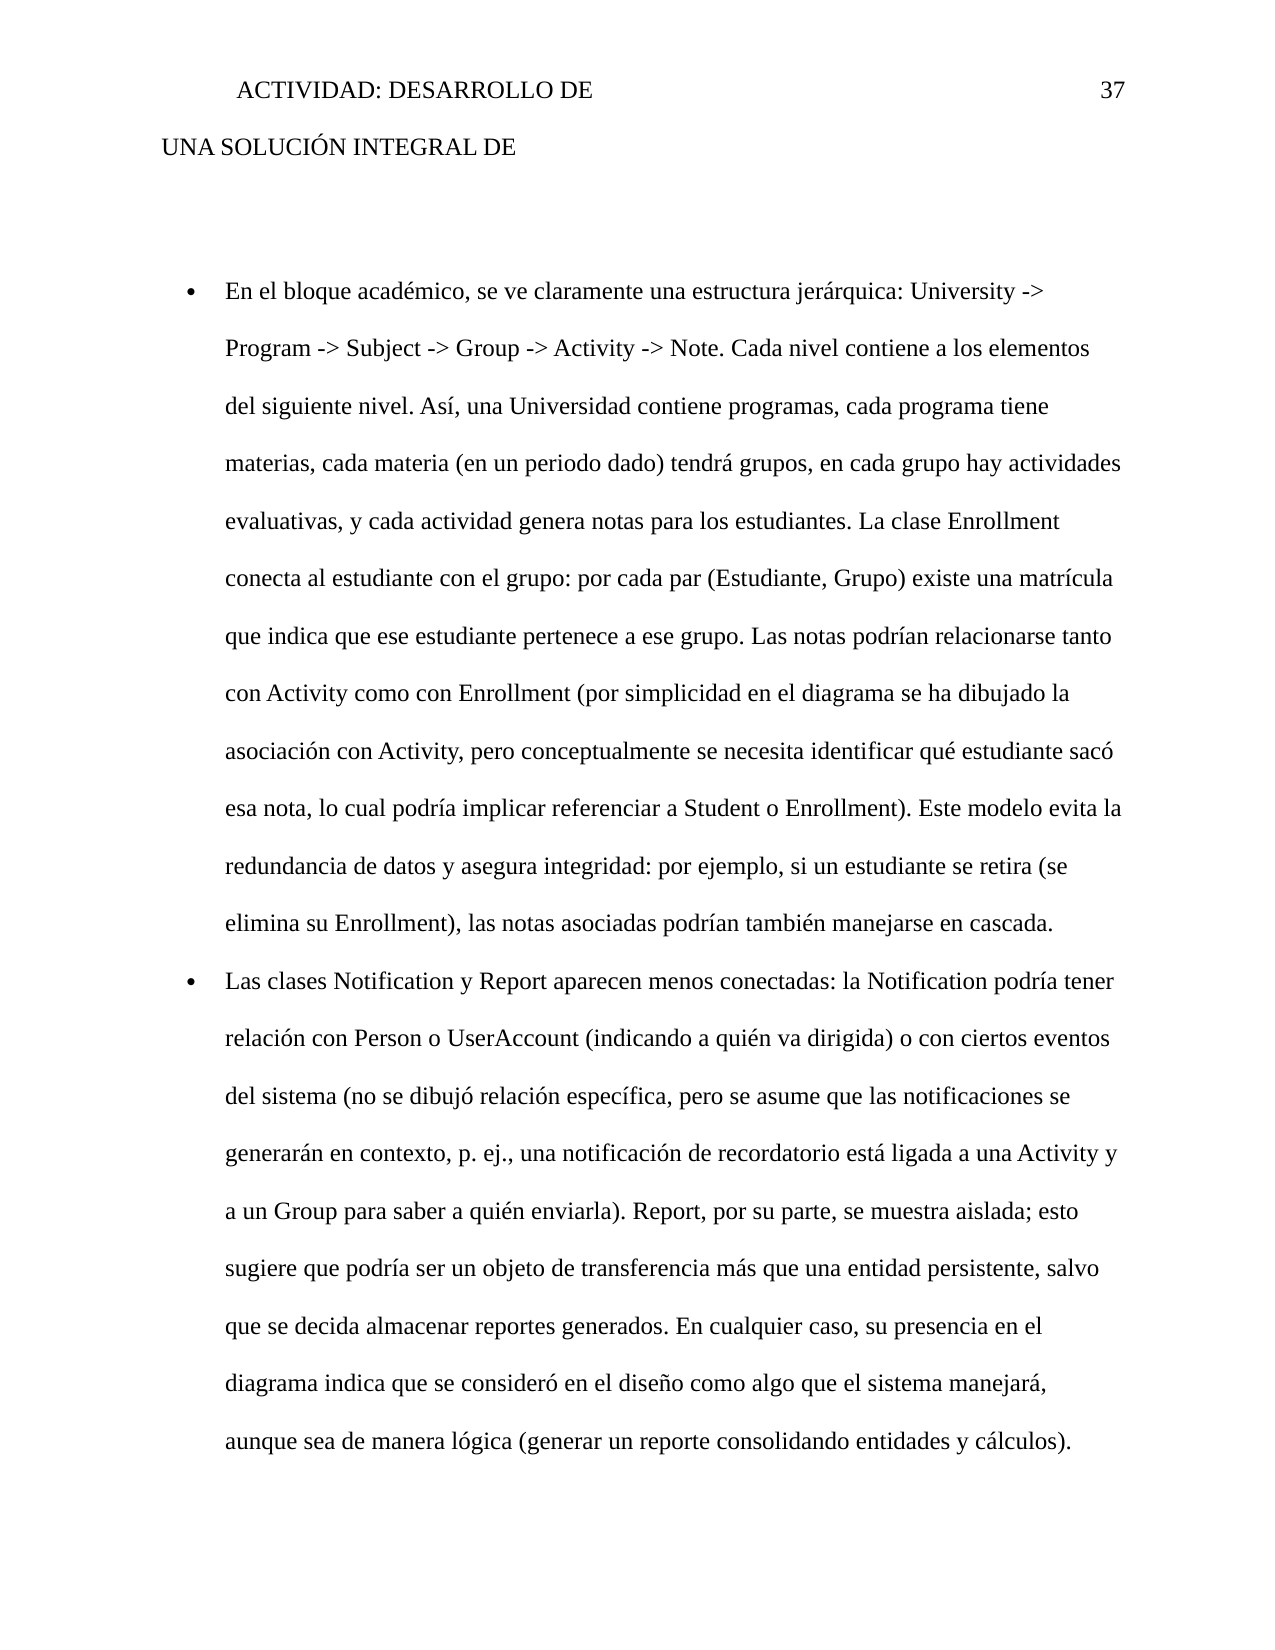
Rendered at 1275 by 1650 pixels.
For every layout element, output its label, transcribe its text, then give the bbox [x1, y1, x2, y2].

list Las clases Notification y Report aparecen menos conectadas: la Notification podría tener relación con Person o UserAccount (indicando a quién va dirigida) o con ciertos eventos del sistema (no se dibujó relación específica, pero se asume que las notificaciones se generarán en contexto, p. ej., una notificación de recordatorio está ligada a una Activity y a un Group para saber a quién enviarla). Report, por su parte, se muestra aislada; esto sugiere que podría ser un objeto de transferencia más que una entidad persistente, salvo que se decida almacenar reportes generados. En cualquier caso, su presencia en el diagrama indica que se consideró en el diseño como algo que el sistema manejará, aunque sea de manera lógica (generar un reporte consolidando entidades y cálculos). [187, 966, 1125, 1455]
list En el bloque académico, se ve claramente una estructura jerárquica: University -> Program -> Subject -> Group -> Activity -> Note. Cada nivel contiene a los elementos del siguiente nivel. Así, una Universidad contiene programas, cada programa tiene materias, cada materia (en un periodo dado) tendrá grupos, en cada grupo hay actividades evaluativas, y cada actividad genera notas para los estudiantes. La clase Enrollment conecta al estudiante con el grupo: por cada par (Estudiante, Grupo) existe una matrícula que indica que ese estudiante pertenece a ese grupo. Las notas podrían relacionarse tanto con Activity como con Enrollment (por simplicidad en el diagrama se ha dibujado la asociación con Activity, pero conceptualmente se necesita identificar qué estudiante sacó esa nota, lo cual podría implicar referenciar a Student o Enrollment). Este modelo evita la redundancia de datos y asegura integridad: por ejemplo, si un estudiante se retira (se elimina su Enrollment), las notas asociadas podrían también manejarse en cascada. [187, 276, 1125, 937]
